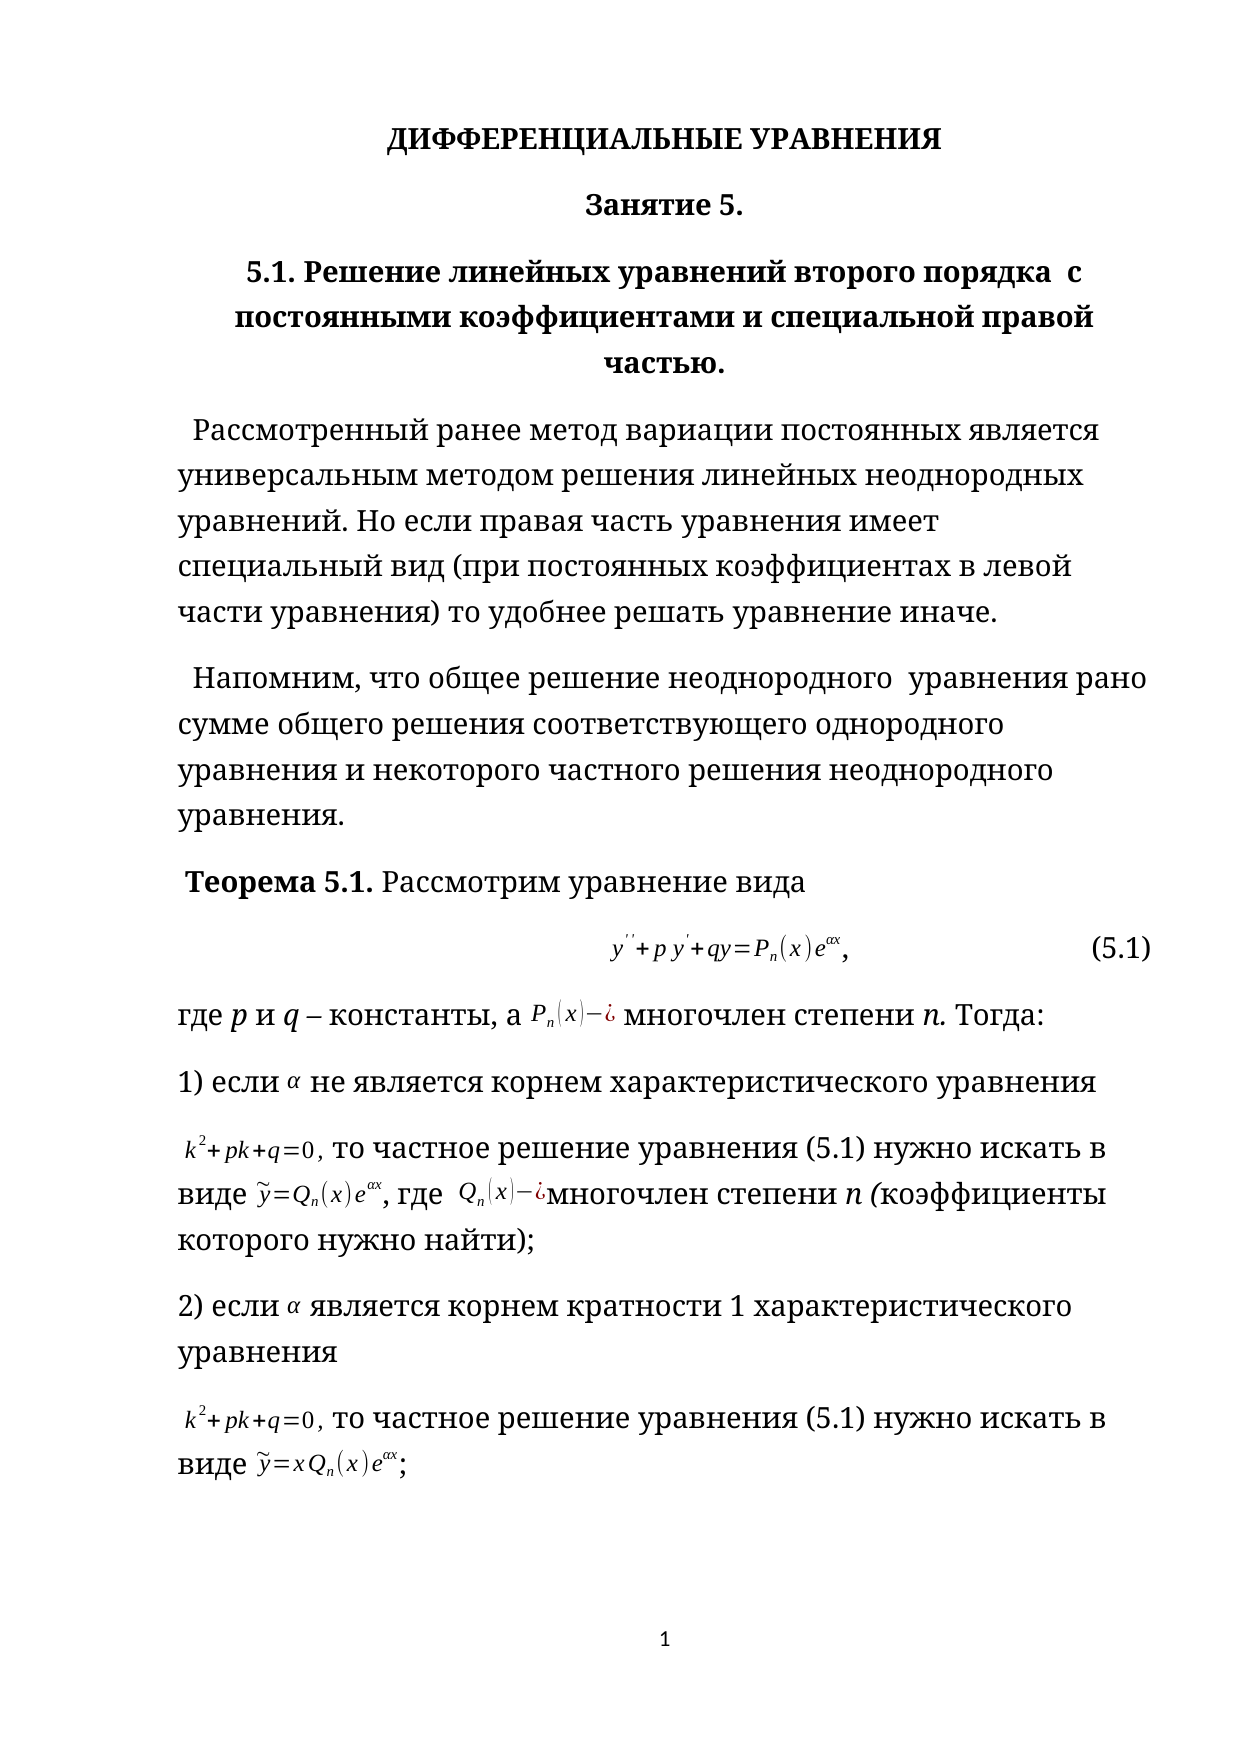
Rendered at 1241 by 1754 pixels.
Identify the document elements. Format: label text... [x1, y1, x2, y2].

text то частное решение уравнения (5.1) нужно искать в виде , где многочлен степени n (коэффициенты которого нужно найти); [177, 1127, 1152, 1258]
text Рассмотренный ранее метод вариации постоянных является универсальным методом решения линейных неоднородных уравнений. Но если правая часть уравнения имеет специальный вид (при постоянных коэффициентах в левой части уравнения) то удобнее решать уравнение иначе. [177, 409, 1152, 631]
text 1) если не является корнем характеристического уравнения [177, 1061, 1152, 1101]
text , (5.1) [177, 927, 1152, 968]
text Напомним, что общее решение неоднородного уравнения рано сумме общего решения соответствующего однородного уравнения и некоторого частного решения неоднородного уравнения. [177, 658, 1152, 834]
text 5.1. Решение линейных уравнений второго порядка с постоянными коэффициентами и специальной правой частью. [177, 251, 1152, 382]
text ДИФФЕРЕНЦИАЛЬНЫЕ УРАВНЕНИЯ [177, 118, 1152, 158]
text где p и q – константы, а многочлен степени n. Тогда: [177, 994, 1152, 1034]
text 2) если является корнем кратности 1 характеристического уравнения [177, 1285, 1152, 1371]
text Занятие 5. [177, 184, 1152, 224]
text Теорема 5.1. Рассмотрим уравнение вида [177, 861, 1152, 901]
text то частное решение уравнения (5.1) нужно искать в виде ; [177, 1397, 1152, 1483]
